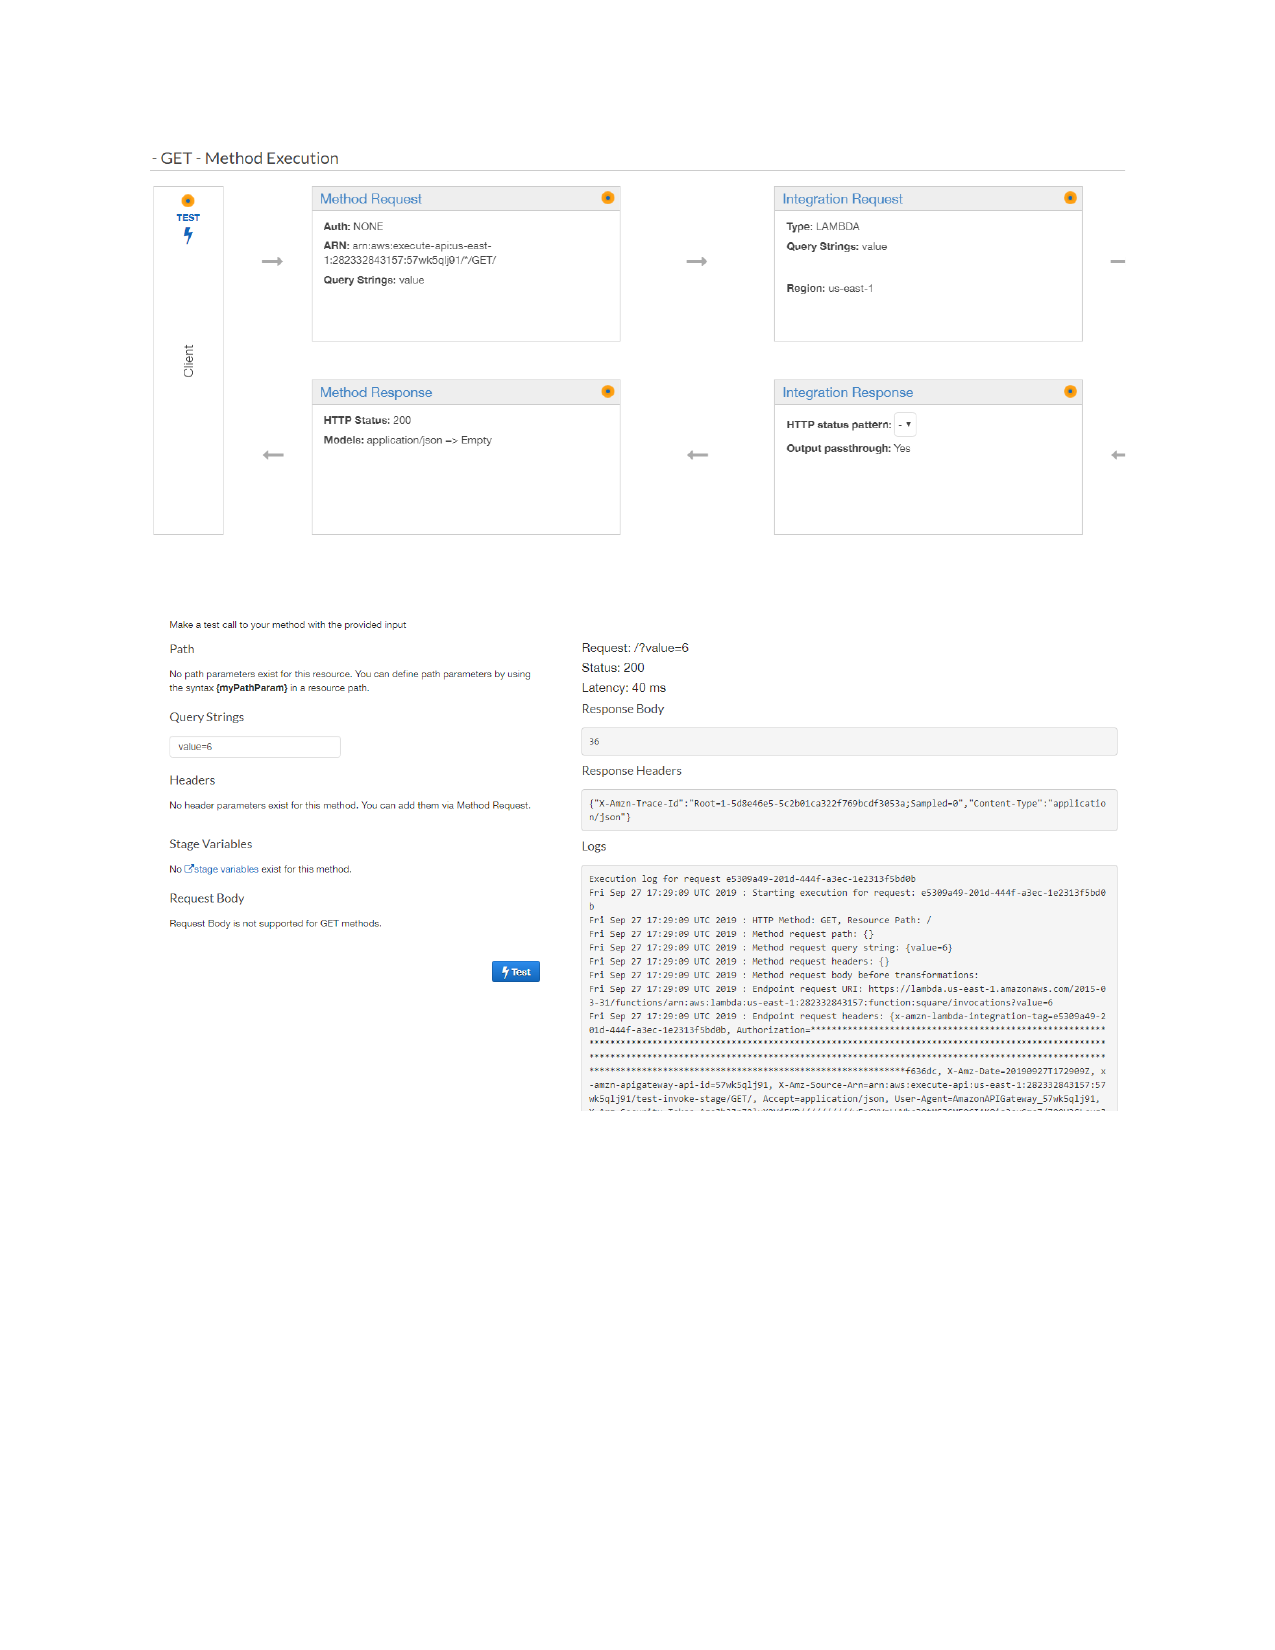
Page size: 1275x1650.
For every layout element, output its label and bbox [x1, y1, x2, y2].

picture [150, 150, 1125, 591]
picture [150, 609, 1125, 1111]
